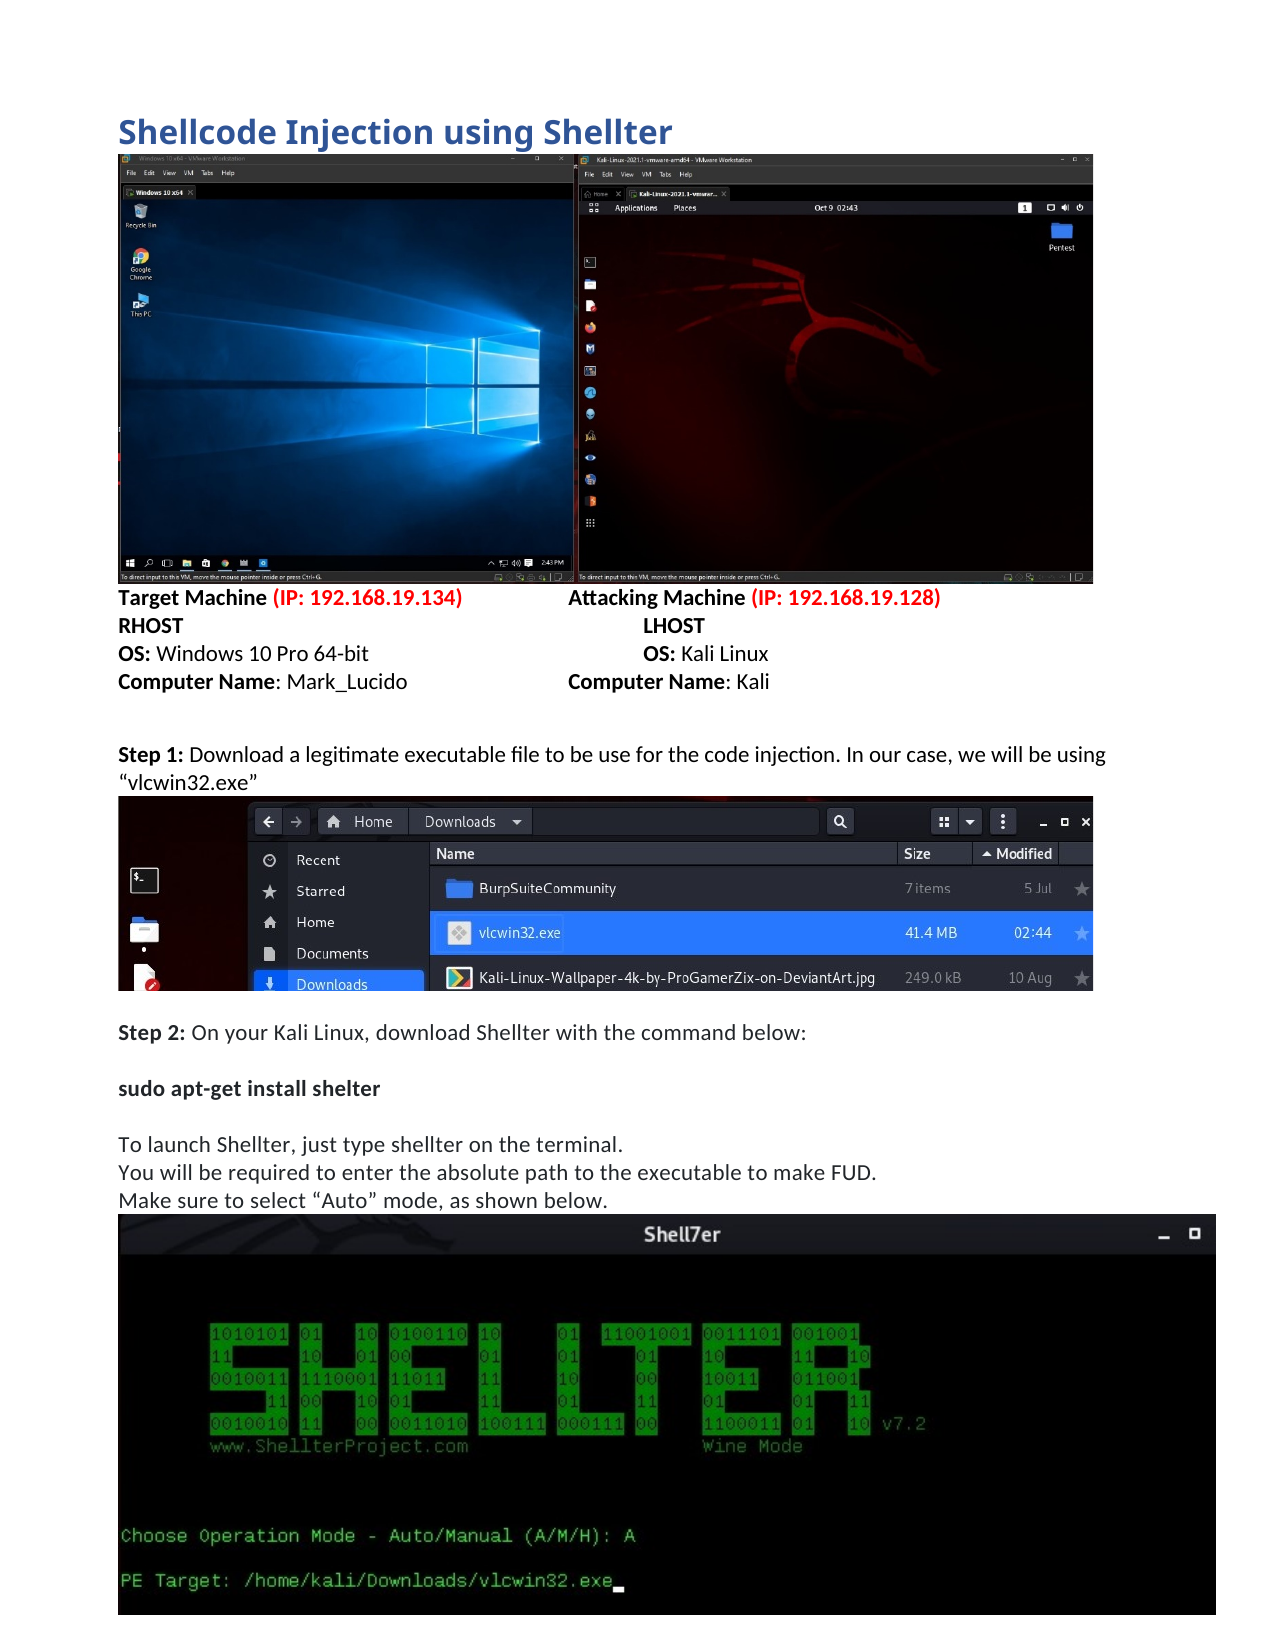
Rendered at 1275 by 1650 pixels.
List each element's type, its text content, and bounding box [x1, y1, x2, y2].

text Step 1: Download a legitimate executable file to be use for the code injection. In our case, we will be using “vlcwin32.exe” [118, 740, 1216, 796]
text sudo apt-get install shelter [118, 1074, 1216, 1102]
text Make sure to select “Auto” mode, as shown below. [118, 1186, 1216, 1214]
text Step 2: On your Kali Linux, download Shellter with the command below: [118, 1018, 1216, 1046]
picture [118, 154, 1094, 584]
text To launch Shellter, just type shellter on the terminal. [118, 1130, 1216, 1158]
picture [118, 796, 1094, 991]
text OS: Windows 10 Pro 64-bit OS: Kali Linux [118, 639, 1216, 667]
text Computer Name: Mark_Lucido Computer Name: Kali [118, 667, 1216, 695]
text RHOST LHOST [118, 611, 1216, 639]
picture [118, 1214, 1216, 1615]
text You will be required to enter the absolute path to the executable to make FUD. [118, 1158, 1216, 1186]
text Target Machine (IP: 192.168.19.134) Attacking Machine (IP: 192.168.19.128) [118, 583, 1216, 611]
subtitle Shellcode Injection using Shellter [118, 109, 1216, 154]
